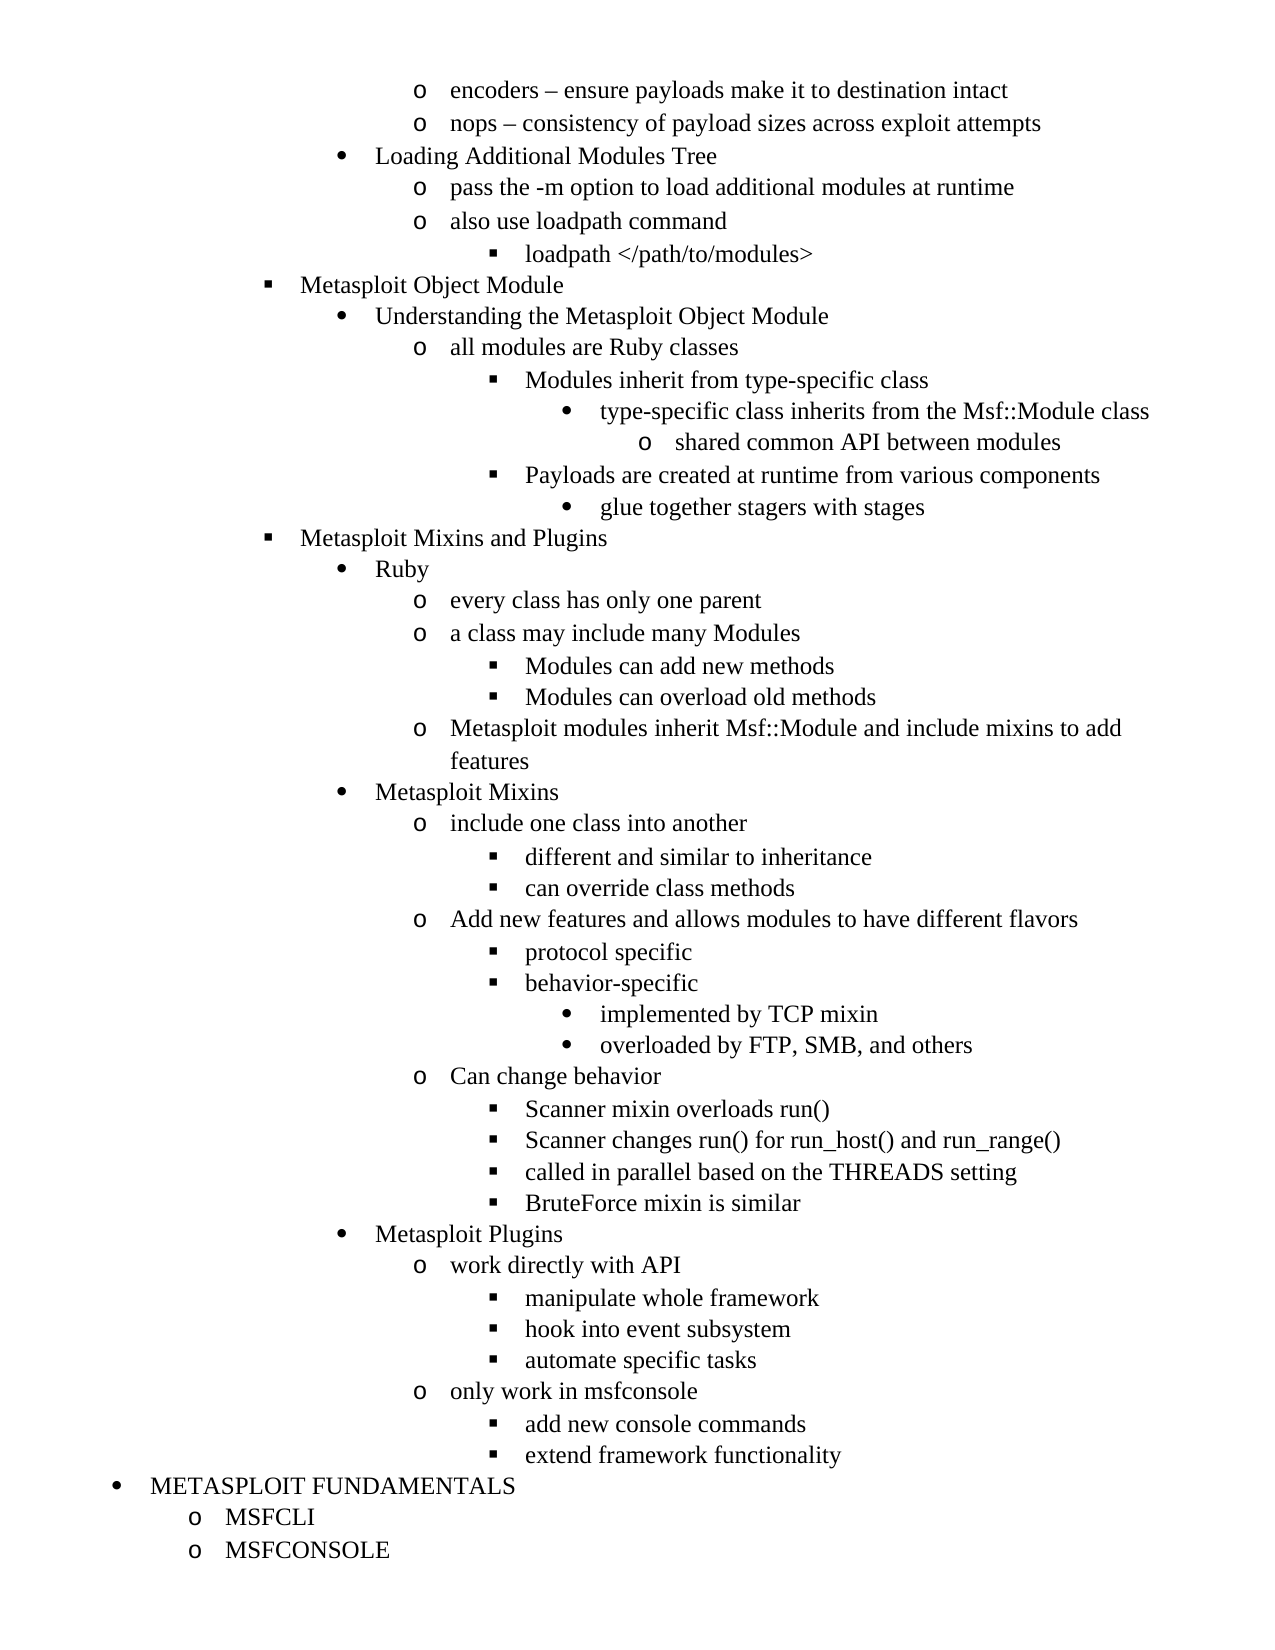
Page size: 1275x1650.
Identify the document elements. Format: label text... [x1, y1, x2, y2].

list a class may include many Modules [412, 618, 1200, 649]
list Metasploit Mixins and Plugins [262, 523, 1200, 551]
list Modules can overload old methods [487, 682, 1200, 711]
list Payloads are created at runtime from various components [487, 461, 1200, 489]
list different and similar to inheritance [487, 842, 1200, 871]
list overloaded by FTP, SMB, and others [562, 1030, 1200, 1059]
list nops – consistency of payload sizes across exploit attempts [412, 108, 1200, 139]
list Add new features and allows modules to have different flavors [412, 904, 1200, 935]
list automate specific tasks [487, 1345, 1200, 1374]
list encoders – ensure payloads make it to destination intact [412, 75, 1200, 106]
list Scanner mixin overloads run() [487, 1094, 1200, 1123]
list include one class into another [412, 808, 1200, 839]
list BruteForce mixin is similar [487, 1188, 1200, 1216]
list Metasploit Plugins [337, 1219, 1200, 1247]
list MSFCLI [187, 1502, 1200, 1533]
list implemented by TCP mixin [562, 999, 1200, 1028]
list all modules are Ruby classes [412, 332, 1200, 363]
list pass the -m option to load additional modules at runtime [412, 172, 1200, 203]
list called in parallel based on the THREADS setting [487, 1157, 1200, 1185]
list behavior-specific [487, 968, 1200, 997]
list Metasploit modules inherit Msf::Module and include mixins to add features [412, 713, 1200, 775]
list Scanner changes run() for run_host() and run_range() [487, 1126, 1200, 1154]
list Ruby [337, 554, 1200, 582]
list shared common API between modules [637, 427, 1200, 458]
list can override class methods [487, 873, 1200, 902]
list only work in msfconsole [412, 1376, 1200, 1407]
list extend framework functionality [487, 1440, 1200, 1469]
list MSFCONSOLE [187, 1536, 1200, 1566]
list Modules inherit from type-specific class [487, 365, 1200, 394]
list Understanding the Metasploit Object Module [337, 301, 1200, 330]
list work directly with API [412, 1250, 1200, 1281]
list protocol specific [487, 937, 1200, 966]
list hook into event subsystem [487, 1314, 1200, 1343]
list Loading Additional Modules Tree [337, 141, 1200, 170]
list add new console commands [487, 1409, 1200, 1438]
list Can change behavior [412, 1061, 1200, 1092]
list Modules can add new methods [487, 651, 1200, 680]
list loadpath </path/to/modules> [487, 239, 1200, 268]
list also use loadpath command [412, 206, 1200, 237]
list manipulate whole framework [487, 1283, 1200, 1312]
list Metasploit Mixins [337, 777, 1200, 806]
list type-specific class inherits from the Msf::Module class [562, 396, 1200, 425]
list METASPLOIT FUNDAMENTALS [112, 1471, 1200, 1500]
list every class has only one parent [412, 585, 1200, 616]
list glue together stagers with stages [562, 492, 1200, 520]
list Metasploit Object Module [262, 270, 1200, 299]
